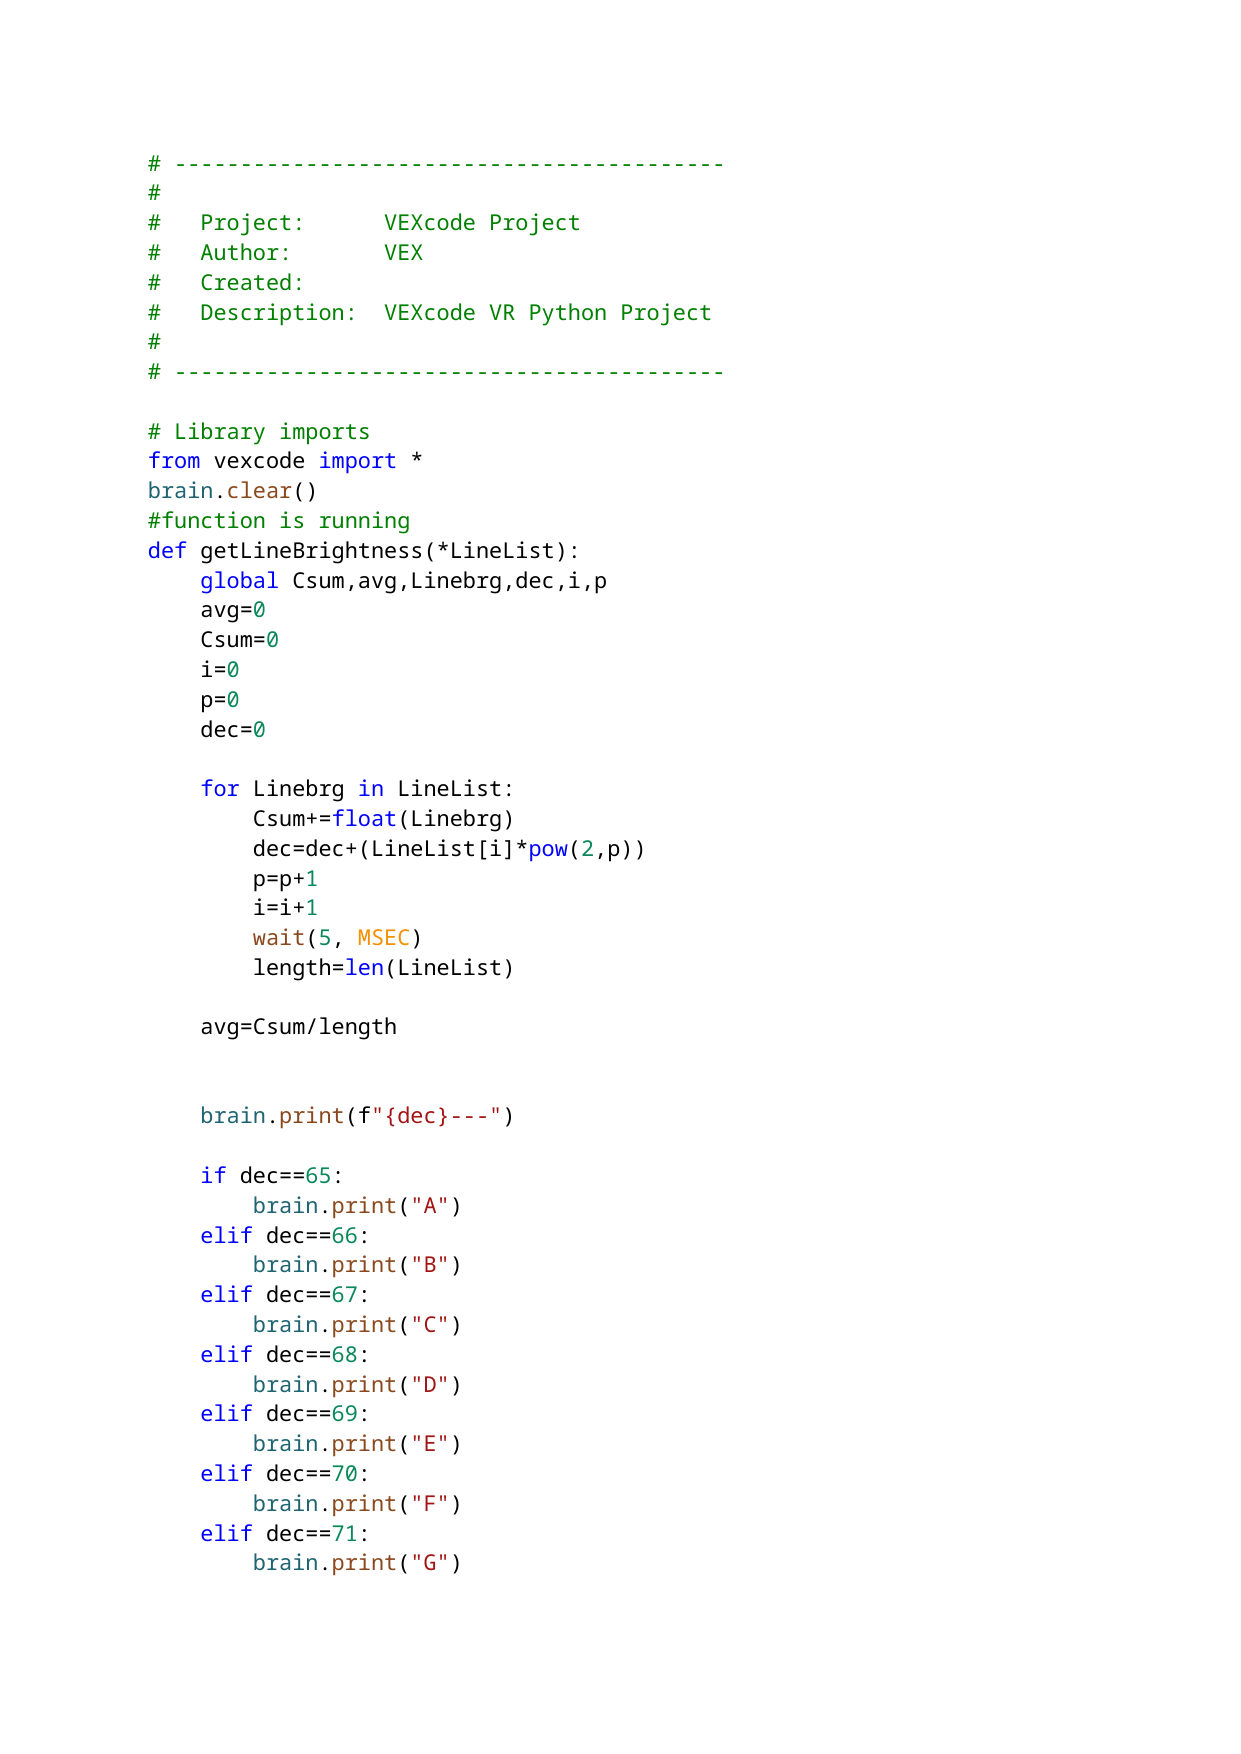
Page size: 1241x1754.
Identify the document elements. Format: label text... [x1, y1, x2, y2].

text wait(5, MSEC) [148, 922, 1093, 952]
text elif dec==70: [148, 1458, 1093, 1488]
text global Csum,avg,Linebrg,dec,i,p [148, 565, 1093, 594]
text Csum=0 [148, 624, 1093, 654]
text brain.print("B") [148, 1249, 1093, 1279]
text length=len(LineList) [148, 952, 1093, 982]
text i=0 [148, 654, 1093, 684]
text # [148, 177, 1093, 207]
text # Description: VEXcode VR Python Project [148, 297, 1093, 326]
text elif dec==66: [148, 1219, 1093, 1249]
text avg=0 [148, 594, 1093, 624]
text elif dec==68: [148, 1339, 1093, 1368]
text p=p+1 [148, 862, 1093, 892]
text for Linebrg in LineList: [148, 773, 1093, 803]
text def getLineBrightness(*LineList): [148, 535, 1093, 565]
text p=0 [148, 684, 1093, 714]
text brain.print("E") [148, 1428, 1093, 1458]
text brain.print("A") [148, 1190, 1093, 1219]
text elif dec==67: [148, 1279, 1093, 1309]
text Csum+=float(Linebrg) [148, 803, 1093, 833]
text # Author: VEX [148, 237, 1093, 267]
text brain.print("F") [148, 1488, 1093, 1517]
text # Library imports [148, 416, 1093, 446]
text #function is running [148, 505, 1093, 535]
text # ------------------------------------------ [148, 148, 1093, 177]
text brain.print("G") [148, 1547, 1093, 1577]
text dec=0 [148, 714, 1093, 743]
text dec=dec+(LineList[i]*pow(2,p)) [148, 833, 1093, 862]
text from vexcode import * [148, 446, 1093, 475]
text avg=Csum/length [148, 1011, 1093, 1041]
text brain.clear() [148, 475, 1093, 505]
text elif dec==71: [148, 1517, 1093, 1547]
text elif dec==69: [148, 1398, 1093, 1428]
text # Project: VEXcode Project [148, 207, 1093, 237]
text # ------------------------------------------ [148, 356, 1093, 386]
text brain.print(f"{dec}---") [148, 1101, 1093, 1130]
text brain.print("C") [148, 1309, 1093, 1339]
text if dec==65: [148, 1160, 1093, 1190]
text # Created: [148, 267, 1093, 297]
text brain.print("D") [148, 1368, 1093, 1398]
text # [148, 326, 1093, 356]
text i=i+1 [148, 892, 1093, 922]
